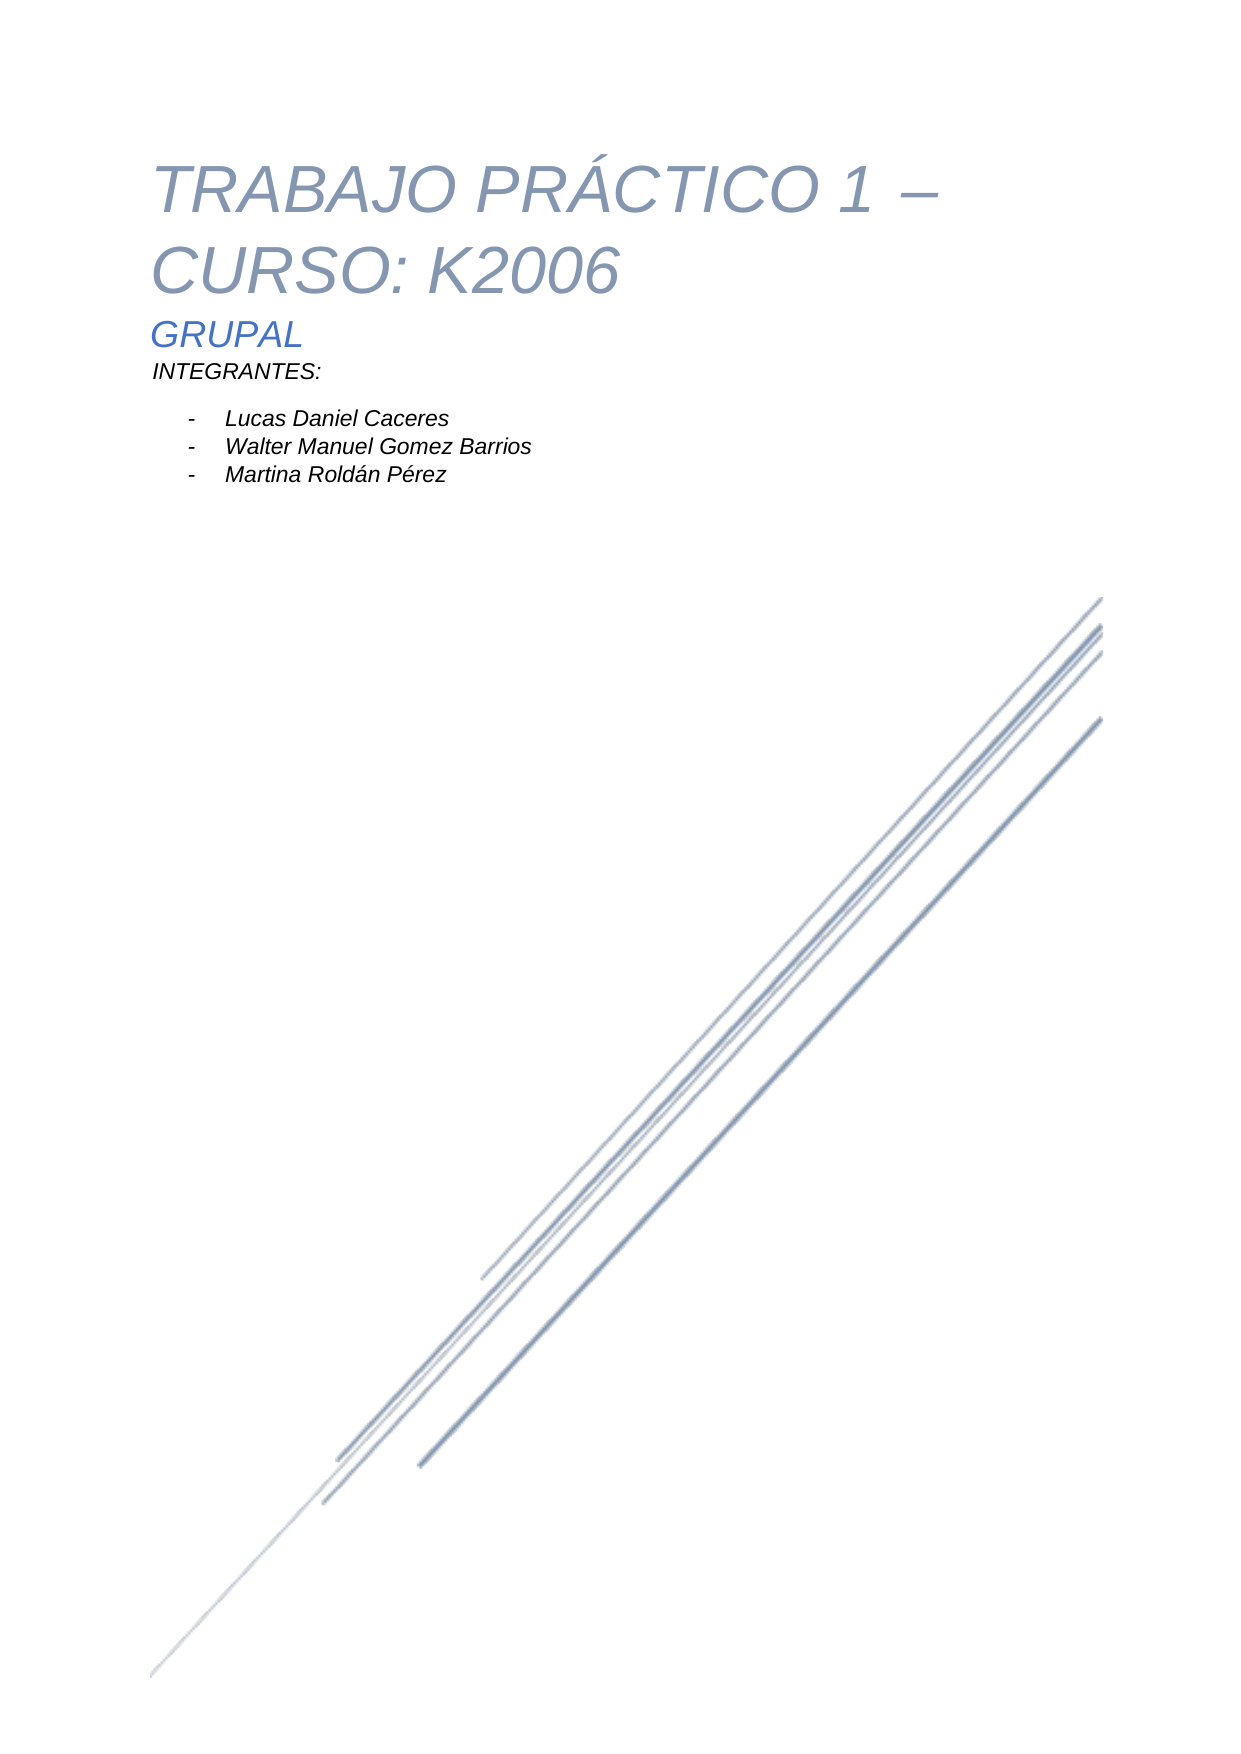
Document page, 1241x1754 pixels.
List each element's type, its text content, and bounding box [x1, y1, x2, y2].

list Martina Roldán Pérez [187, 461, 971, 487]
list Lucas Daniel Caceres [187, 405, 971, 431]
text TRABAJO PRÁCTICO 1 – CURSO: K2006 [150, 150, 1090, 308]
text GRUPAL [150, 312, 1090, 356]
picture [150, 597, 1104, 1678]
text INTEGRANTES: [152, 358, 971, 384]
list Walter Manuel Gomez Barrios [187, 433, 971, 459]
